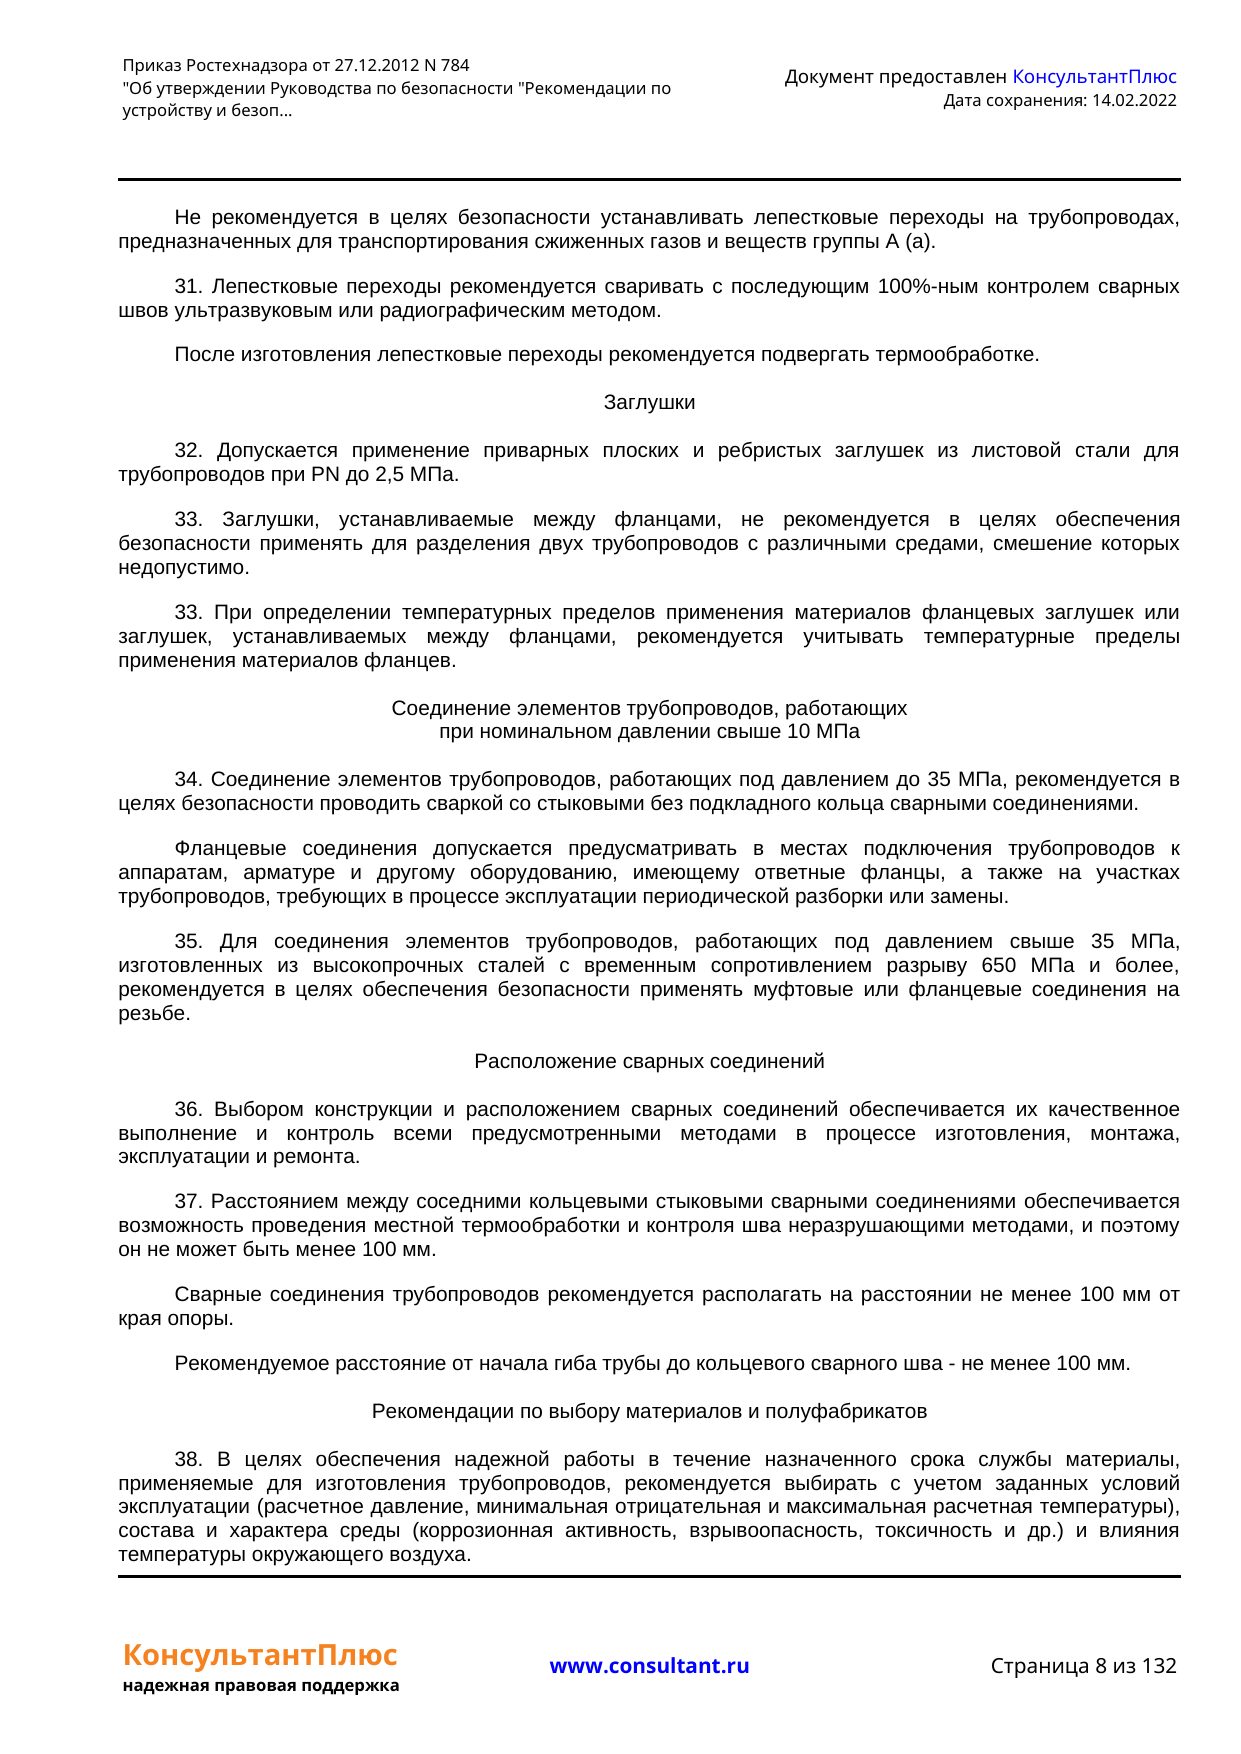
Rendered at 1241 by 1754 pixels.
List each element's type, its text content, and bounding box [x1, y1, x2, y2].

text Соединение элементов трубопроводов, работающих [118, 695, 1181, 719]
text Рекомендуемое расстояние от начала гиба трубы до кольцевого сварного шва - не менее 100 мм. [118, 1351, 1181, 1374]
text при номинальном давлении свыше 10 МПа [118, 719, 1181, 743]
text 34. Соединение элементов трубопроводов, работающих под давлением до 35 МПа, рекомендуется в целях безопасности проводить сваркой со стыковыми без подкладного кольца сварными соединениями. [118, 767, 1181, 815]
text 32. Допускается применение приварных плоских и ребристых заглушек из листовой стали для трубопроводов при PN до 2,5 МПа. [118, 438, 1181, 486]
text Заглушки [118, 390, 1181, 414]
text 33. Заглушки, устанавливаемые между фланцами, не рекомендуется в целях обеспечения безопасности применять для разделения двух трубопроводов с различными средами, смешение которых недопустимо. [118, 507, 1181, 579]
text Рекомендации по выбору материалов и полуфабрикатов [118, 1398, 1181, 1422]
text После изготовления лепестковые переходы рекомендуется подвергать термообработке. [118, 342, 1181, 366]
text Расположение сварных соединений [118, 1048, 1181, 1072]
text 37. Расстоянием между соседними кольцевыми стыковыми сварными соединениями обеспечивается возможность проведения местной термообработки и контроля шва неразрушающими методами, и поэтому он не может быть менее 100 мм. [118, 1189, 1181, 1261]
text Не рекомендуется в целях безопасности устанавливать лепестковые переходы на трубопроводах, предназначенных для транспортирования сжиженных газов и веществ группы А (а). [118, 205, 1181, 253]
text Сварные соединения трубопроводов рекомендуется располагать на расстоянии не менее 100 мм от края опоры. [118, 1282, 1181, 1330]
text 38. В целях обеспечения надежной работы в течение назначенного срока службы материалы, применяемые для изготовления трубопроводов, рекомендуется выбирать с учетом заданных условий эксплуатации (расчетное давление, минимальная отрицательная и максимальная расчетная температуры), состава и характера среды (коррозионная активность, взрывоопасность, токсичность и др.) и влияния температуры окружающего воздуха. [118, 1446, 1181, 1566]
text Фланцевые соединения допускается предусматривать в местах подключения трубопроводов к аппаратам, арматуре и другому оборудованию, имеющему ответные фланцы, а также на участках трубопроводов, требующих в процессе эксплуатации периодической разборки или замены. [118, 836, 1181, 908]
text 35. Для соединения элементов трубопроводов, работающих под давлением свыше 35 МПа, изготовленных из высокопрочных сталей с временным сопротивлением разрыву 650 МПа и более, рекомендуется в целях обеспечения безопасности применять муфтовые или фланцевые соединения на резьбе. [118, 929, 1181, 1024]
text 33. При определении температурных пределов применения материалов фланцевых заглушек или заглушек, устанавливаемых между фланцами, рекомендуется учитывать температурные пределы применения материалов фланцев. [118, 599, 1181, 671]
text 36. Выбором конструкции и расположением сварных соединений обеспечивается их качественное выполнение и контроль всеми предусмотренными методами в процессе изготовления, монтажа, эксплуатации и ремонта. [118, 1096, 1181, 1168]
text 31. Лепестковые переходы рекомендуется сваривать с последующим 100%-ным контролем сварных швов ультразвуковым или радиографическим методом. [118, 273, 1181, 321]
